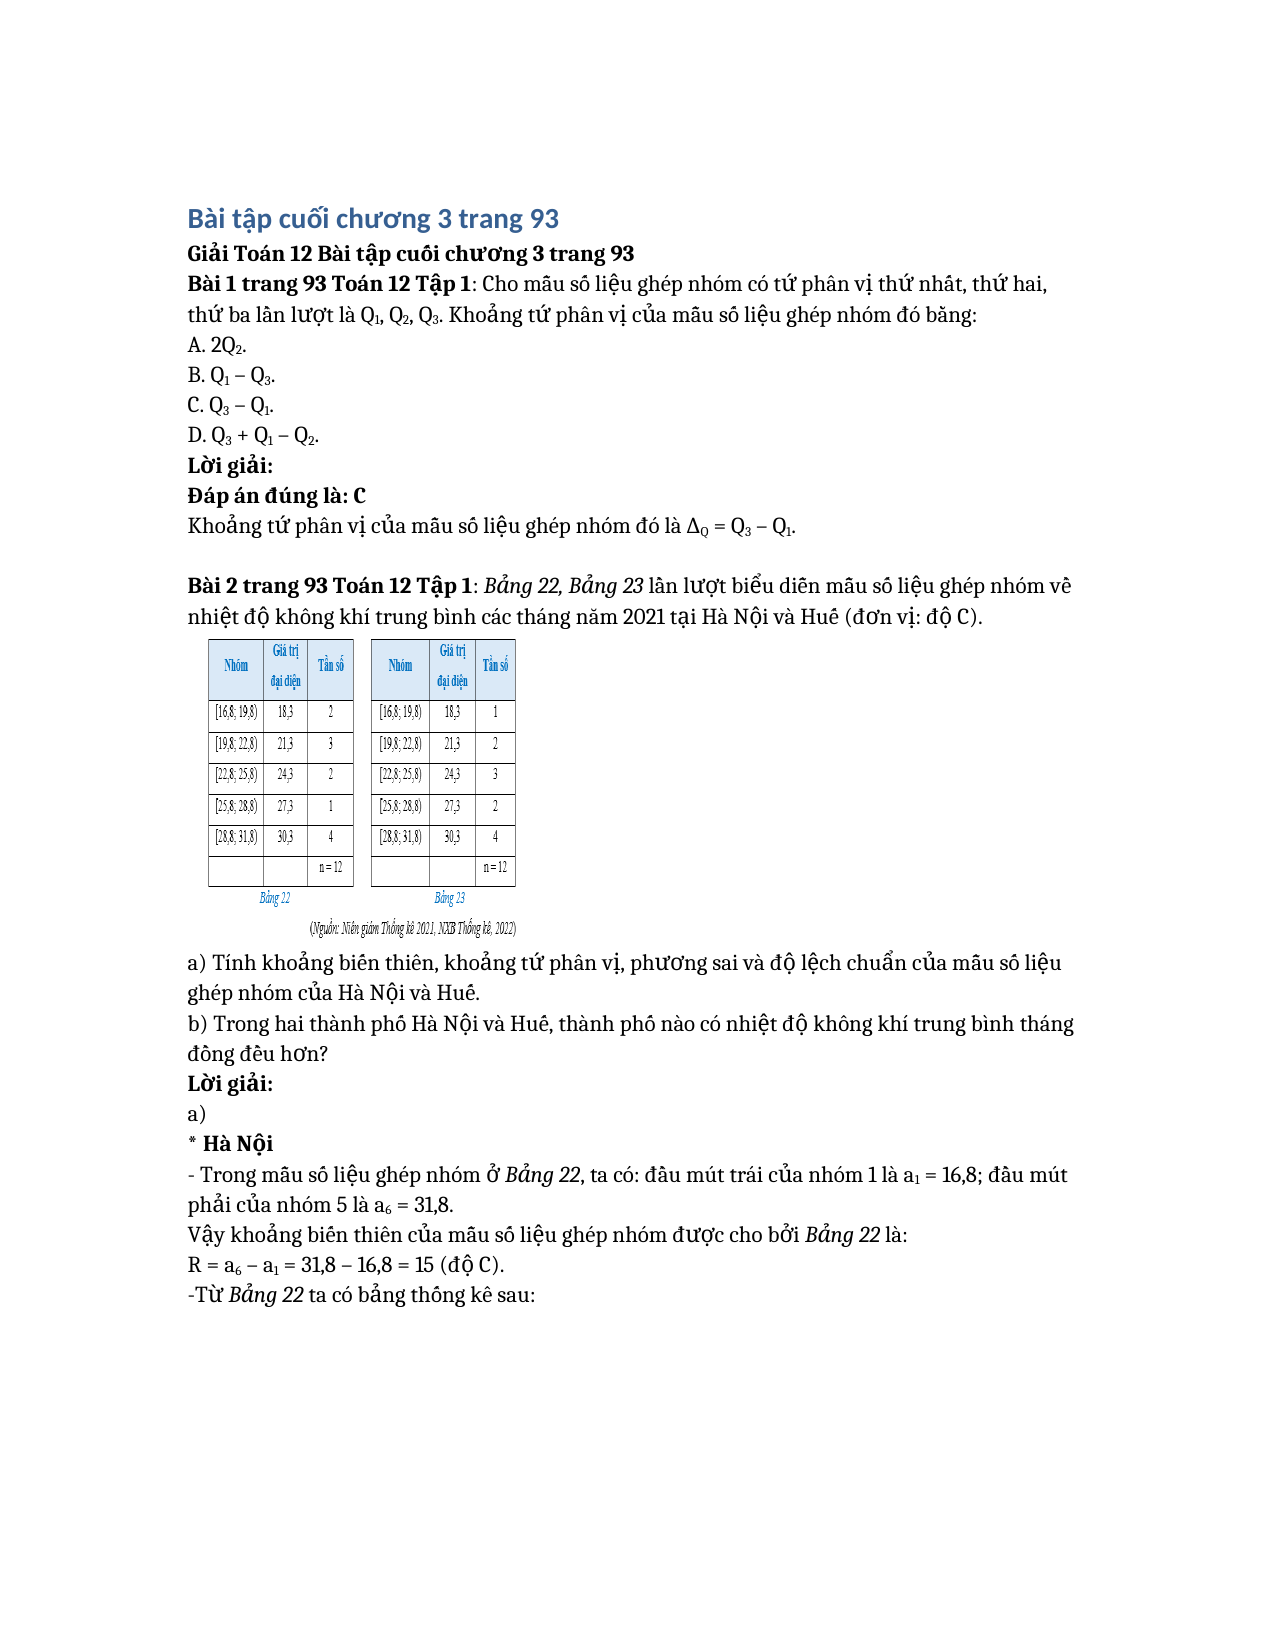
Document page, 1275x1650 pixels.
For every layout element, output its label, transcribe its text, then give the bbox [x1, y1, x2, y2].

subtitle Bài tập cuối chương 3 trang 93 [187, 200, 1087, 236]
picture [206, 633, 519, 947]
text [187, 241, 1087, 1309]
